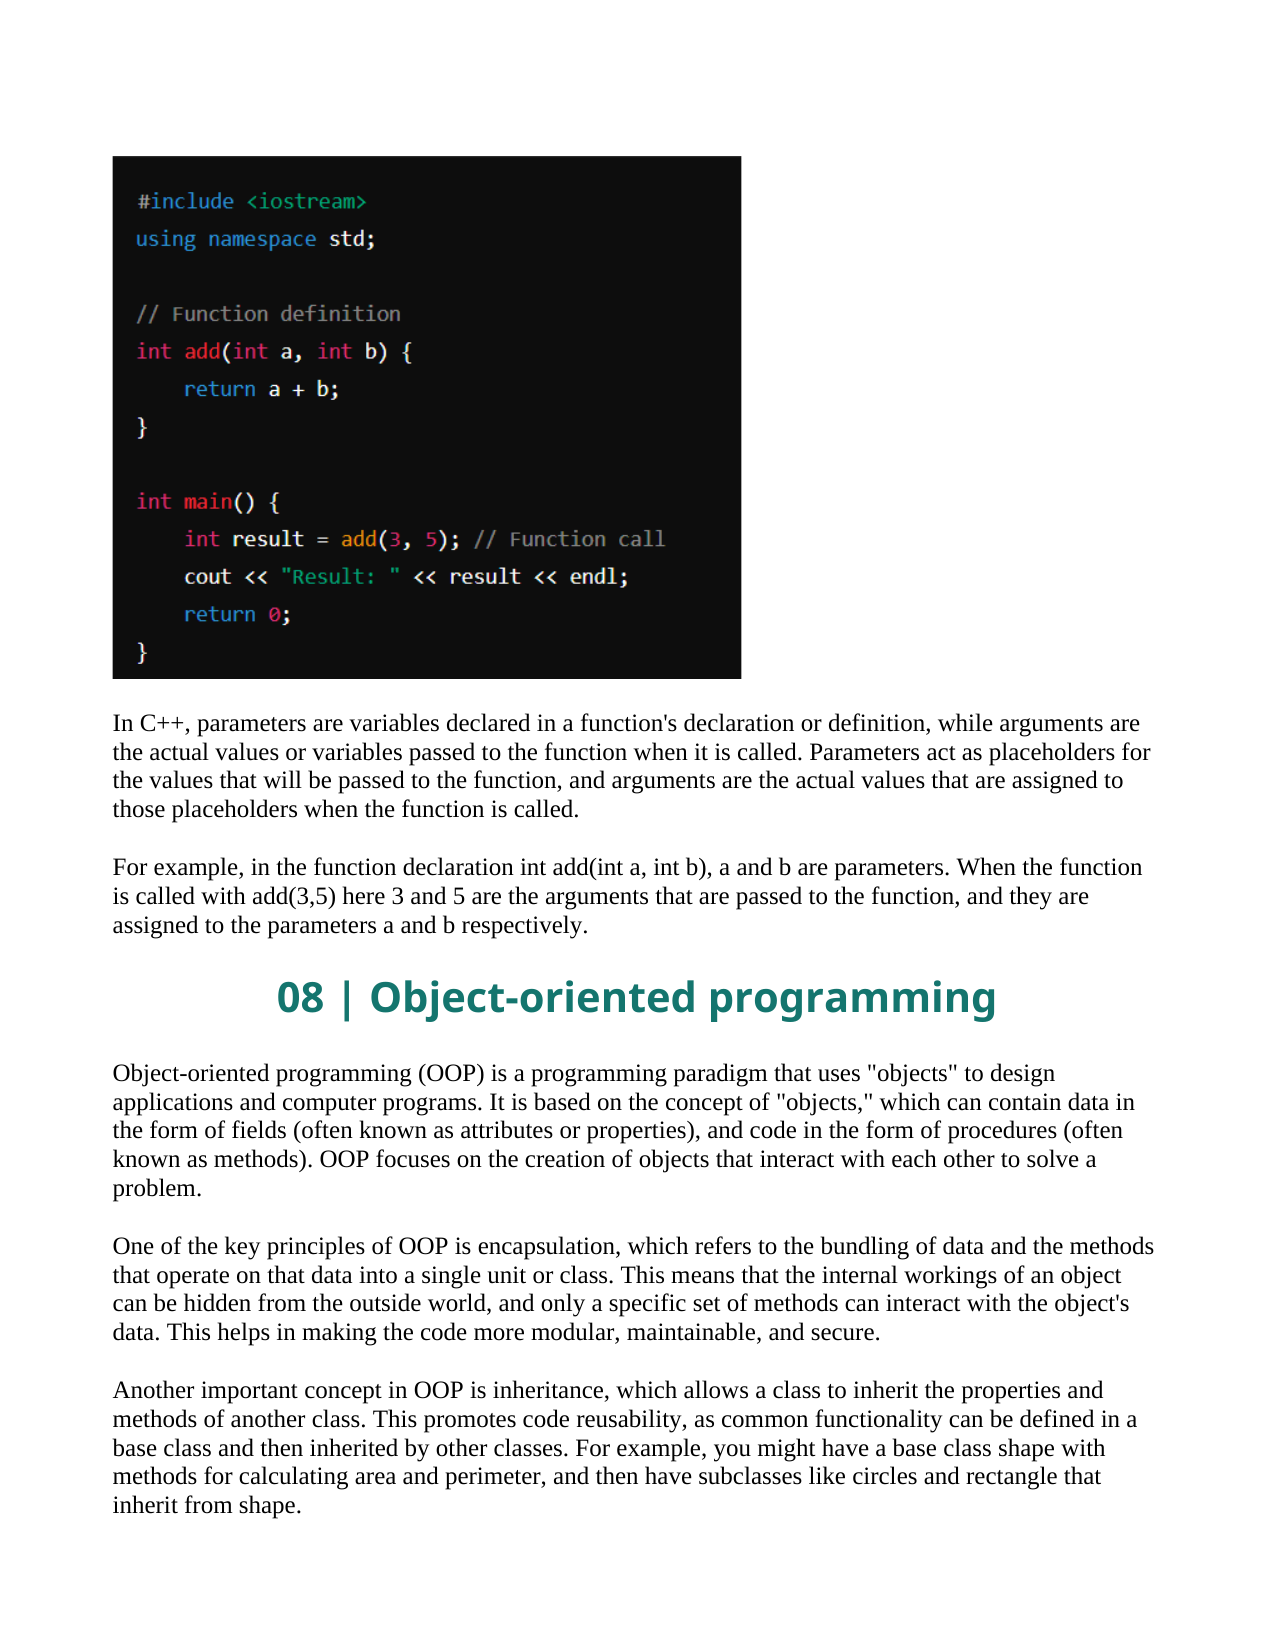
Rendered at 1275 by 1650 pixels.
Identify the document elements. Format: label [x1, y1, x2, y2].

table_cell [113, 104, 1162, 1572]
